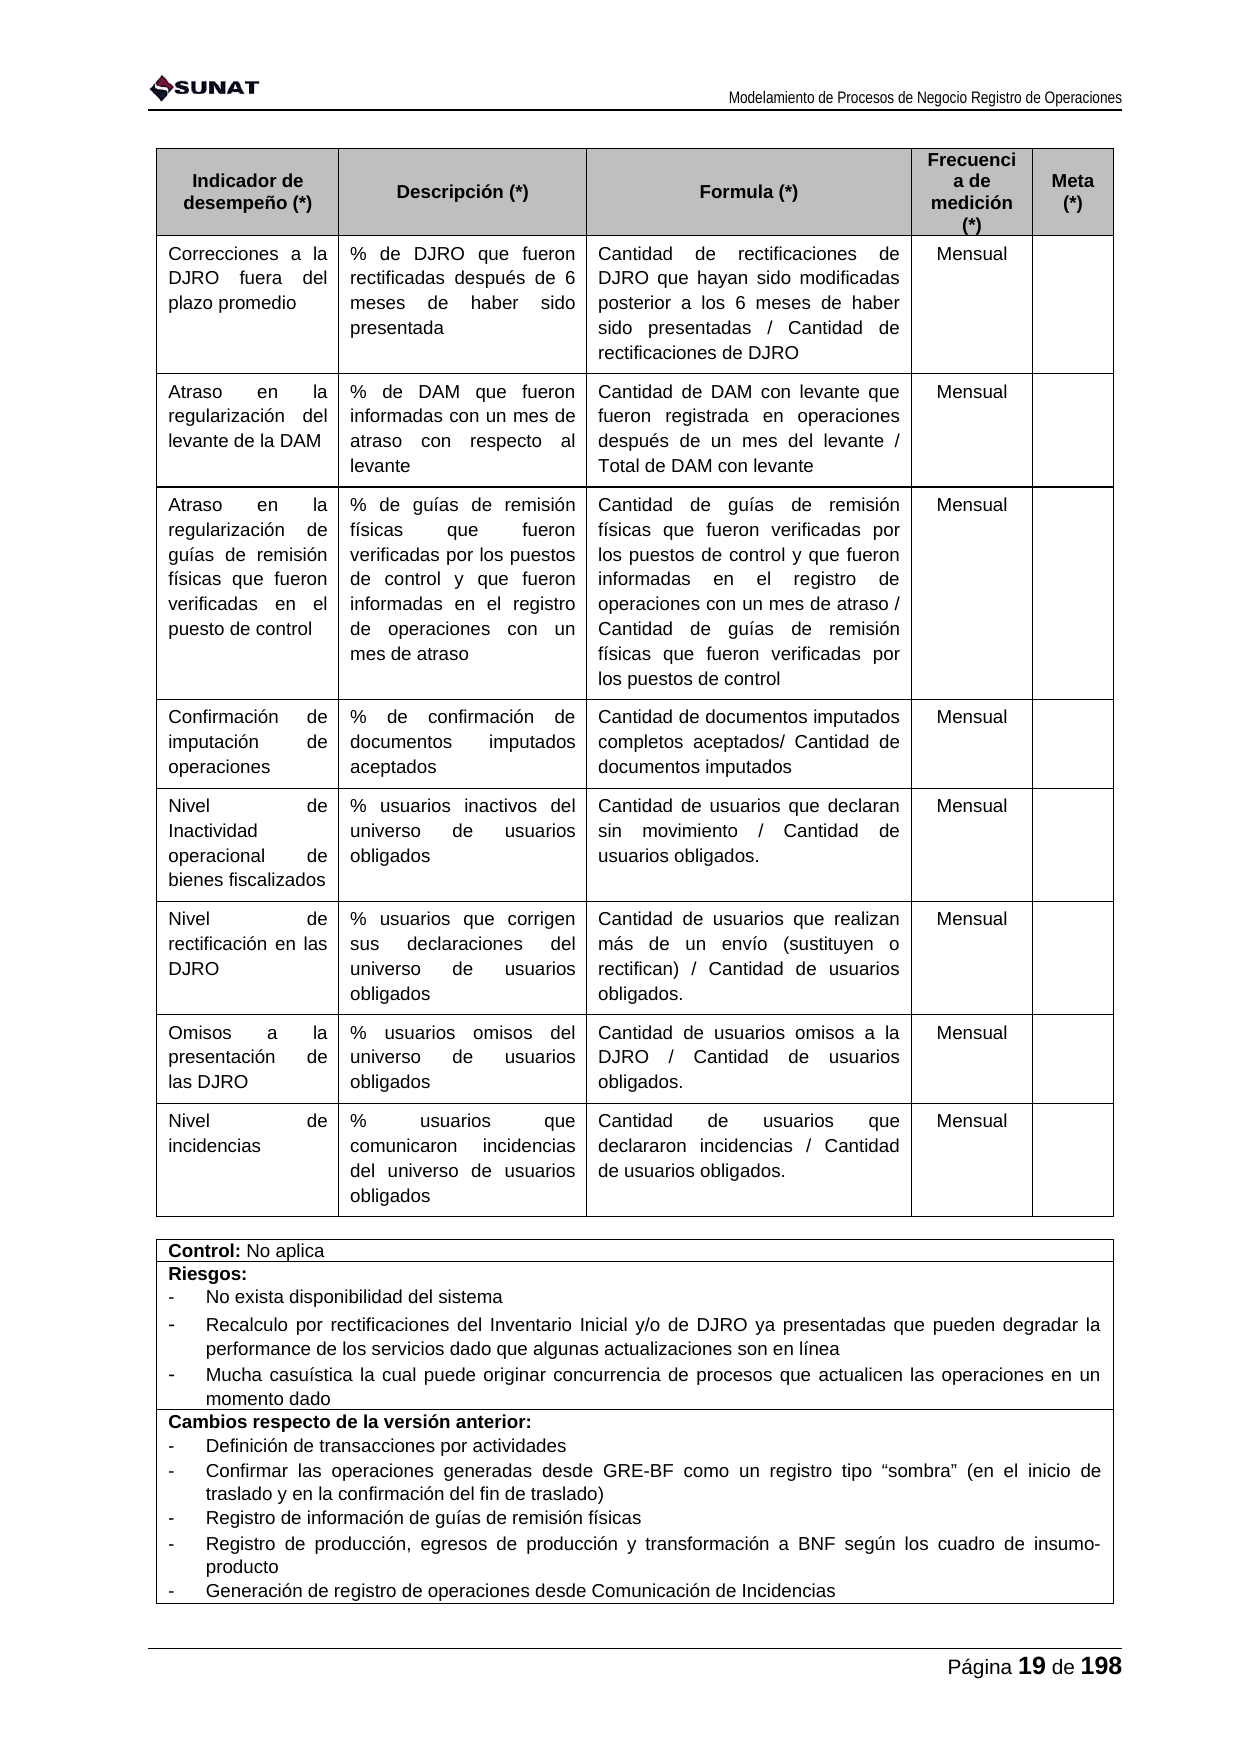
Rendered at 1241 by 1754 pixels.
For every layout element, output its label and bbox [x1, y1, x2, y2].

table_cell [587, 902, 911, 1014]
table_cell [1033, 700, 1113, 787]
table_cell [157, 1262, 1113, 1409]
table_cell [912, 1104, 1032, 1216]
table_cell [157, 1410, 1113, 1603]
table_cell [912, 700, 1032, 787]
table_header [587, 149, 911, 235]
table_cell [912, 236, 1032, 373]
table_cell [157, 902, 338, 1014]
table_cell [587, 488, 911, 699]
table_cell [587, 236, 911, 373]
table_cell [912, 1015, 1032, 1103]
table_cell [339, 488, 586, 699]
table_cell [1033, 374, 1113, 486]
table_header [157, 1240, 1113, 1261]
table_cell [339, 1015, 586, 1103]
picture [147, 73, 261, 104]
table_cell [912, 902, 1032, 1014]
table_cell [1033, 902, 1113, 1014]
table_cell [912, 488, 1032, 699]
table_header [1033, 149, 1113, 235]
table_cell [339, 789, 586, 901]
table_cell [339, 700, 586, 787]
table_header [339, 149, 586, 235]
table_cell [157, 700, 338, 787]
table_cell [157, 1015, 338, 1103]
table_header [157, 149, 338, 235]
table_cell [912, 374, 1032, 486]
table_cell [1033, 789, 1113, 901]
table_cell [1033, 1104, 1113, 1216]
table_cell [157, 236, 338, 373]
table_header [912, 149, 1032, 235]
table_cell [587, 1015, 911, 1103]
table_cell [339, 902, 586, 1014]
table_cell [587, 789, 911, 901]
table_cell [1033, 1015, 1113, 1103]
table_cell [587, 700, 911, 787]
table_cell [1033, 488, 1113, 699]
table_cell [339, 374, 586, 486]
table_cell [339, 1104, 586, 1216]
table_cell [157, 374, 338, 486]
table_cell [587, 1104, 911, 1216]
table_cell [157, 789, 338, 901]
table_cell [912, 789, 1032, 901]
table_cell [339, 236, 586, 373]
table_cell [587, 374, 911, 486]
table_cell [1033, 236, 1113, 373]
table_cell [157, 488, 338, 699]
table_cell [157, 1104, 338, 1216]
